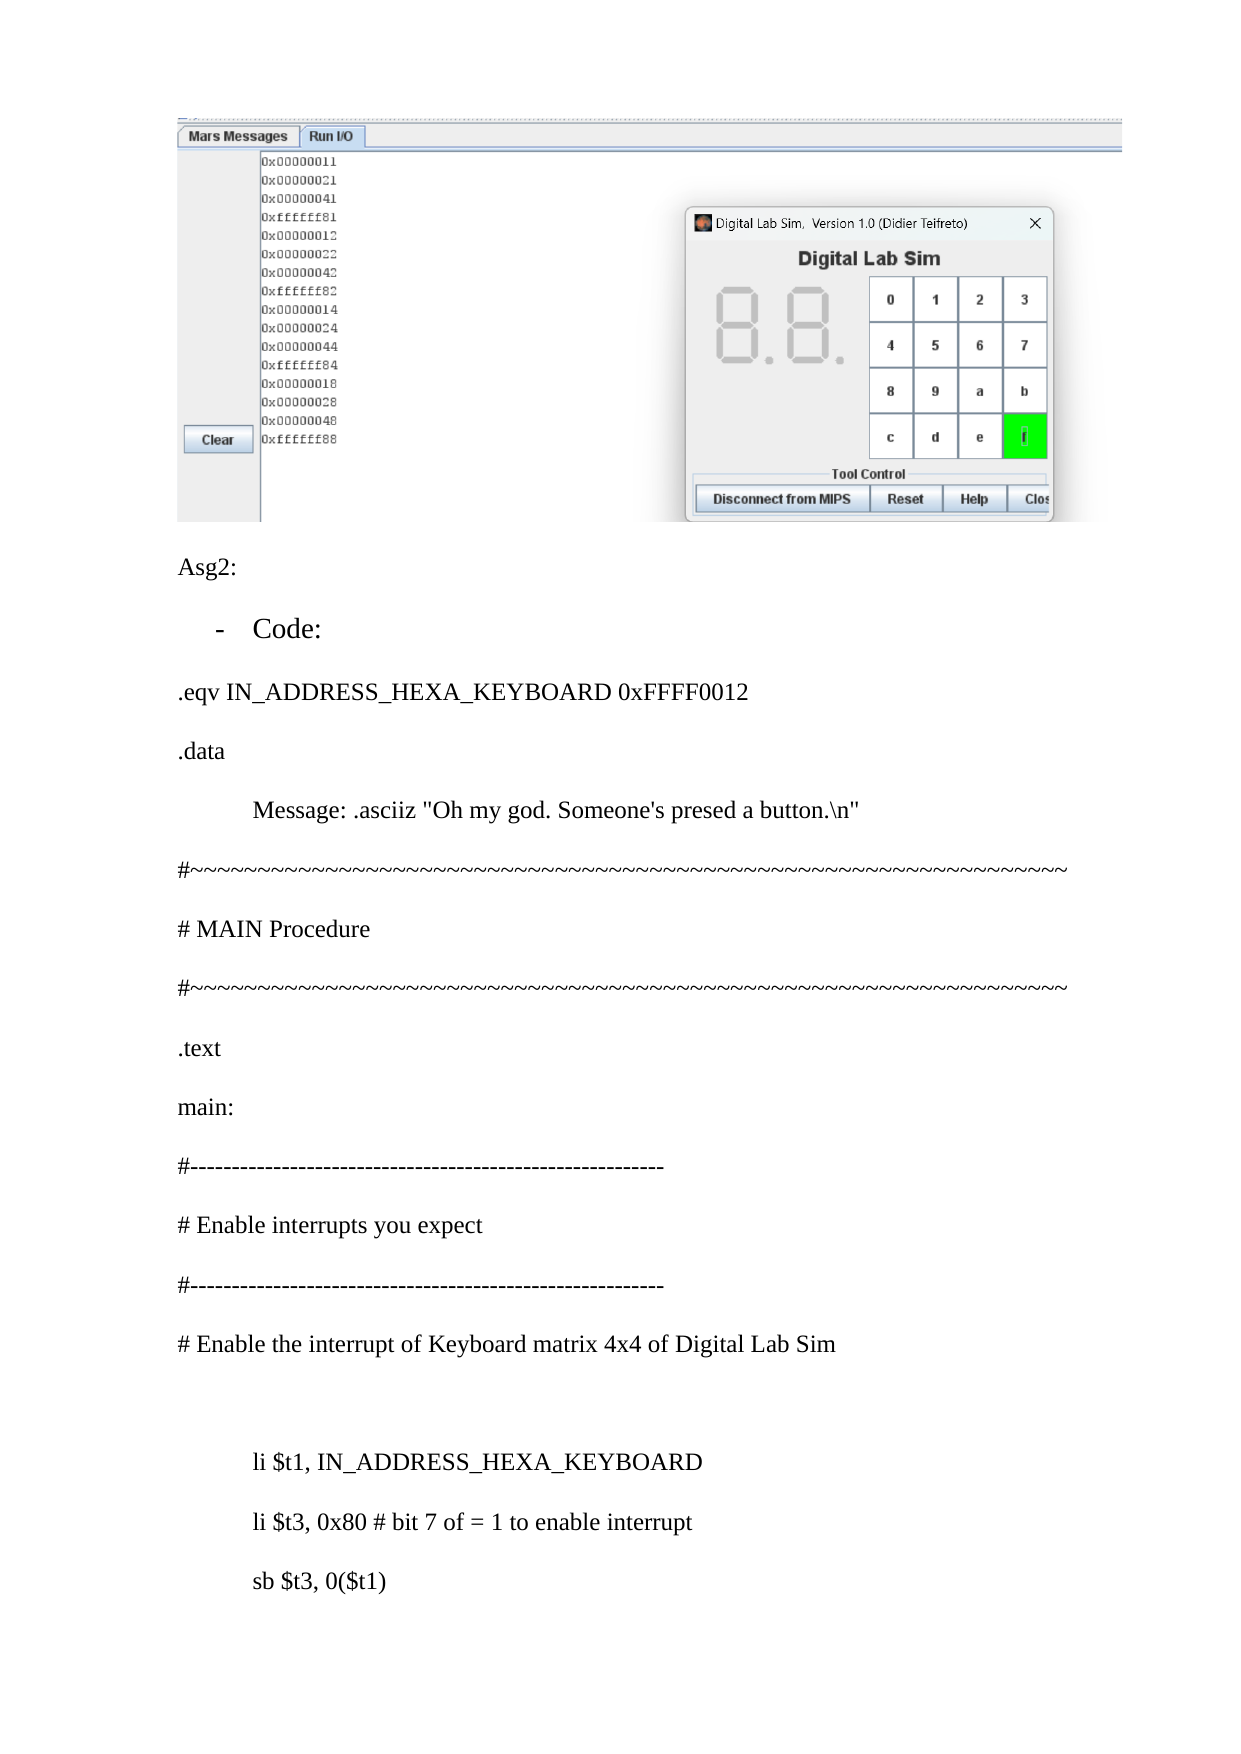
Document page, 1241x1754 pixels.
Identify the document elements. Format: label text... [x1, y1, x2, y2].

text main: [177, 1092, 1122, 1121]
text # MAIN Procedure [177, 914, 1122, 943]
text # Enable the interrupt of Keyboard matrix 4x4 of Digital Lab Sim [177, 1329, 1122, 1358]
text li $t3, 0x80 # bit 7 of = 1 to enable interrupt [177, 1507, 1122, 1536]
text #~~~~~~~~~~~~~~~~~~~~~~~~~~~~~~~~~~~~~~~~~~~~~~~~~~~~~~~~~~~~~~~~~ [177, 855, 1122, 883]
picture [177, 118, 1123, 522]
text #--------------------------------------------------------- [177, 1151, 1122, 1180]
text Asg2: [177, 552, 1122, 581]
text sb $t3, 0($t1) [177, 1566, 1122, 1595]
text li $t1, IN_ADDRESS_HEXA_KEYBOARD [177, 1447, 1122, 1476]
text .text [177, 1033, 1122, 1061]
text #~~~~~~~~~~~~~~~~~~~~~~~~~~~~~~~~~~~~~~~~~~~~~~~~~~~~~~~~~~~~~~~~~ [177, 973, 1122, 1002]
text .data [177, 736, 1122, 765]
text # Enable interrupts you expect [177, 1210, 1122, 1239]
list Code: [215, 612, 1122, 645]
text Message: .asciiz "Oh my god. Someone's presed a button.\n" [177, 796, 1122, 824]
text #--------------------------------------------------------- [177, 1270, 1122, 1298]
text .eqv IN_ADDRESS_HEXA_KEYBOARD 0xFFFF0012 [177, 677, 1122, 706]
